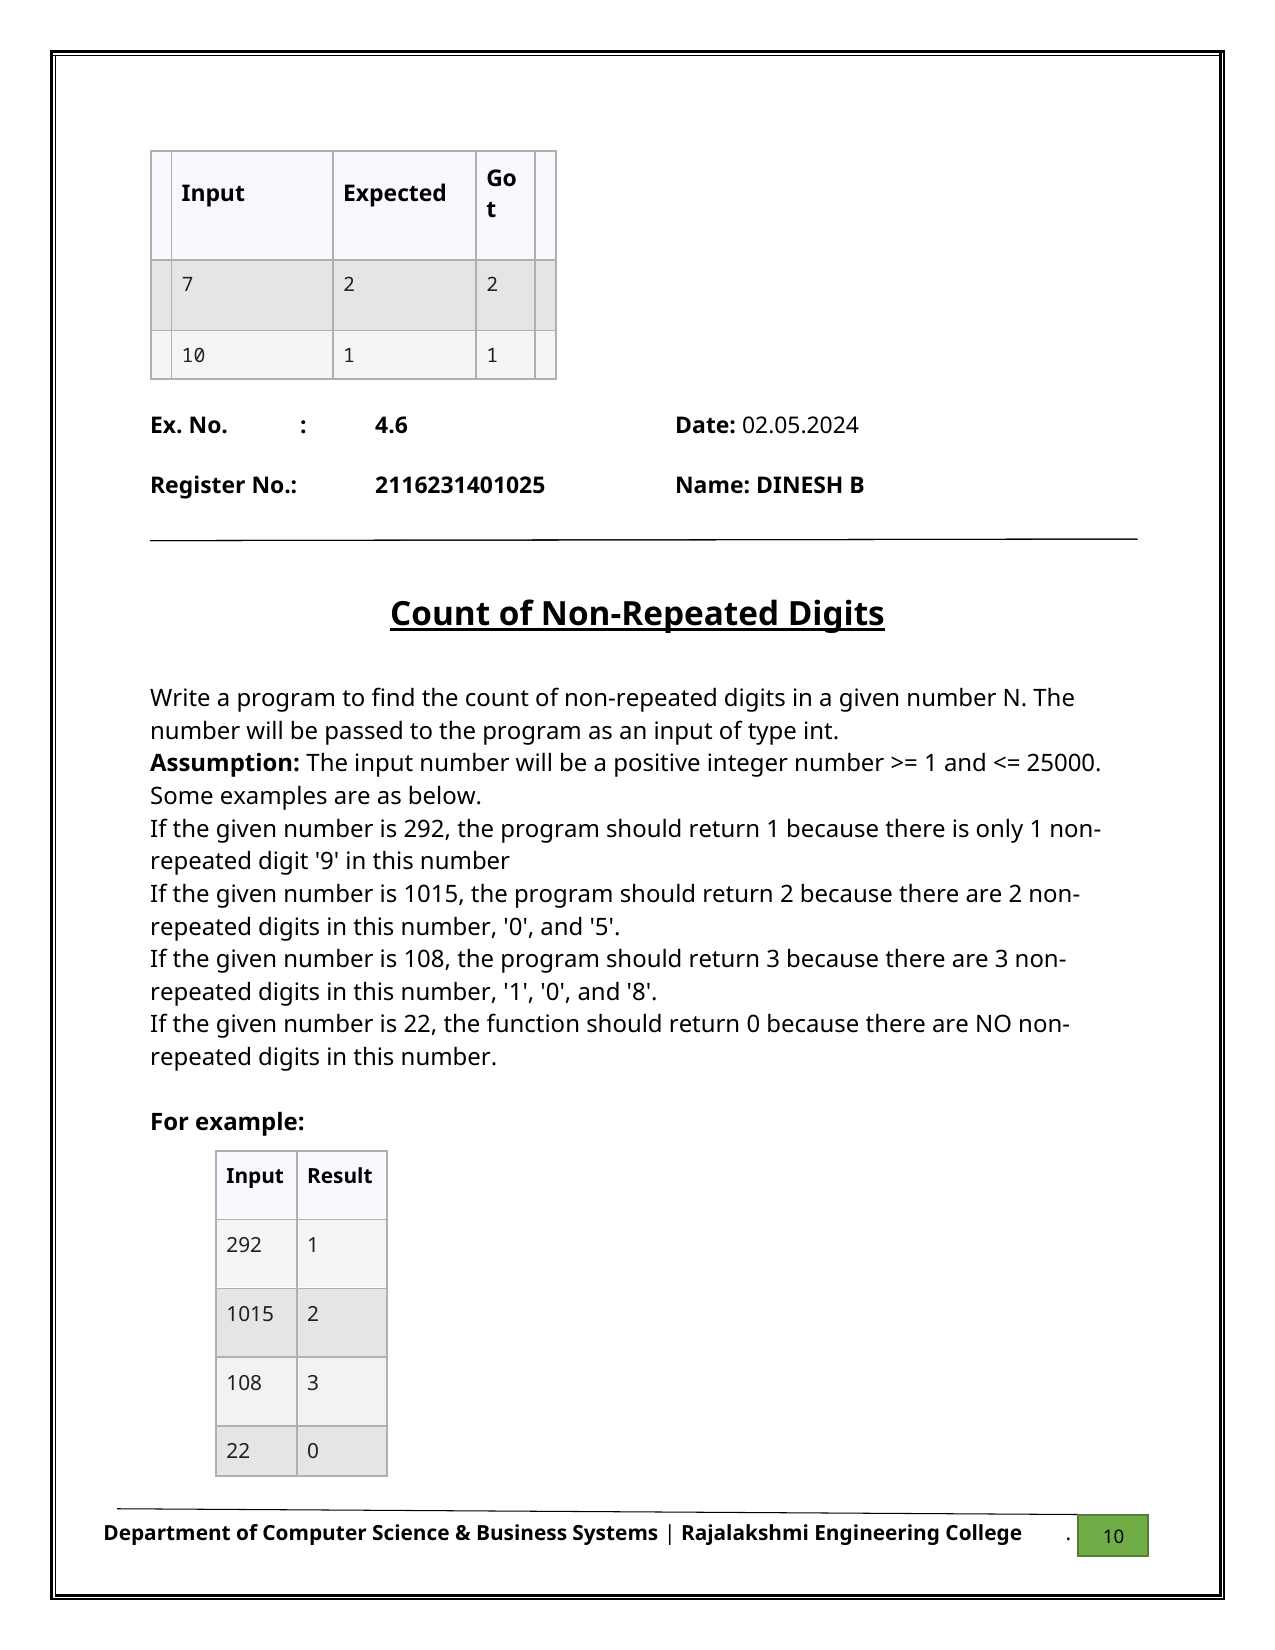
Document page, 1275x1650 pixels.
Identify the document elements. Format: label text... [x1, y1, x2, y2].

table_cell 1 [334, 331, 475, 378]
text Write a program to find the count of non-repeated digits in a given number N. The number will be passed to the program as an input of type int. [150, 681, 1125, 746]
table_header Expected [334, 152, 475, 259]
table_cell 22 [217, 1427, 296, 1475]
table_header Input [172, 152, 332, 259]
table_cell [152, 261, 171, 330]
table_cell 292 [217, 1220, 296, 1287]
text Assumption: The input number will be a positive integer number >= 1 and <= 25000. [150, 746, 1125, 779]
table_cell 3 [298, 1358, 386, 1425]
text If the given number is 108, the program should return 3 because there are 3 non-repeated digits in this number, '1', '0', and '8'. [150, 942, 1125, 1007]
text Some examples are as below. [150, 779, 1125, 811]
text If the given number is 22, the function should return 0 because there are NO non-repeated digits in this number. [150, 1007, 1125, 1072]
table_cell 1 [477, 331, 534, 378]
text For example: [150, 1105, 1125, 1137]
table_header Input [217, 1152, 296, 1219]
table_header [536, 152, 555, 259]
table_cell 10 [172, 331, 332, 378]
table_cell 2 [334, 261, 475, 330]
table_cell 7 [172, 261, 332, 330]
table_cell 1015 [217, 1289, 296, 1356]
table_header Got [477, 152, 534, 259]
table_header Result [298, 1152, 386, 1219]
text If the given number is 1015, the program should return 2 because there are 2 non-repeated digits in this number, '0', and '5'. [150, 877, 1125, 942]
text Ex. No. : 4.6 Date: 02.05.2024 [150, 409, 1125, 440]
text Count of Non-Repeated Digits [150, 590, 1125, 636]
text Register No.: 2116231401025 Name: DINESH B [150, 469, 1125, 501]
table_cell [536, 261, 555, 330]
table_cell 108 [217, 1358, 296, 1425]
table_cell 0 [298, 1427, 386, 1475]
text If the given number is 292, the program should return 1 because there is only 1 non-repeated digit '9' in this number [150, 811, 1125, 877]
table_cell [536, 331, 555, 378]
table_cell 1 [298, 1220, 386, 1287]
table_cell 2 [298, 1289, 386, 1356]
table_header [152, 152, 171, 259]
table_cell 2 [477, 261, 534, 330]
table_cell [152, 331, 171, 378]
